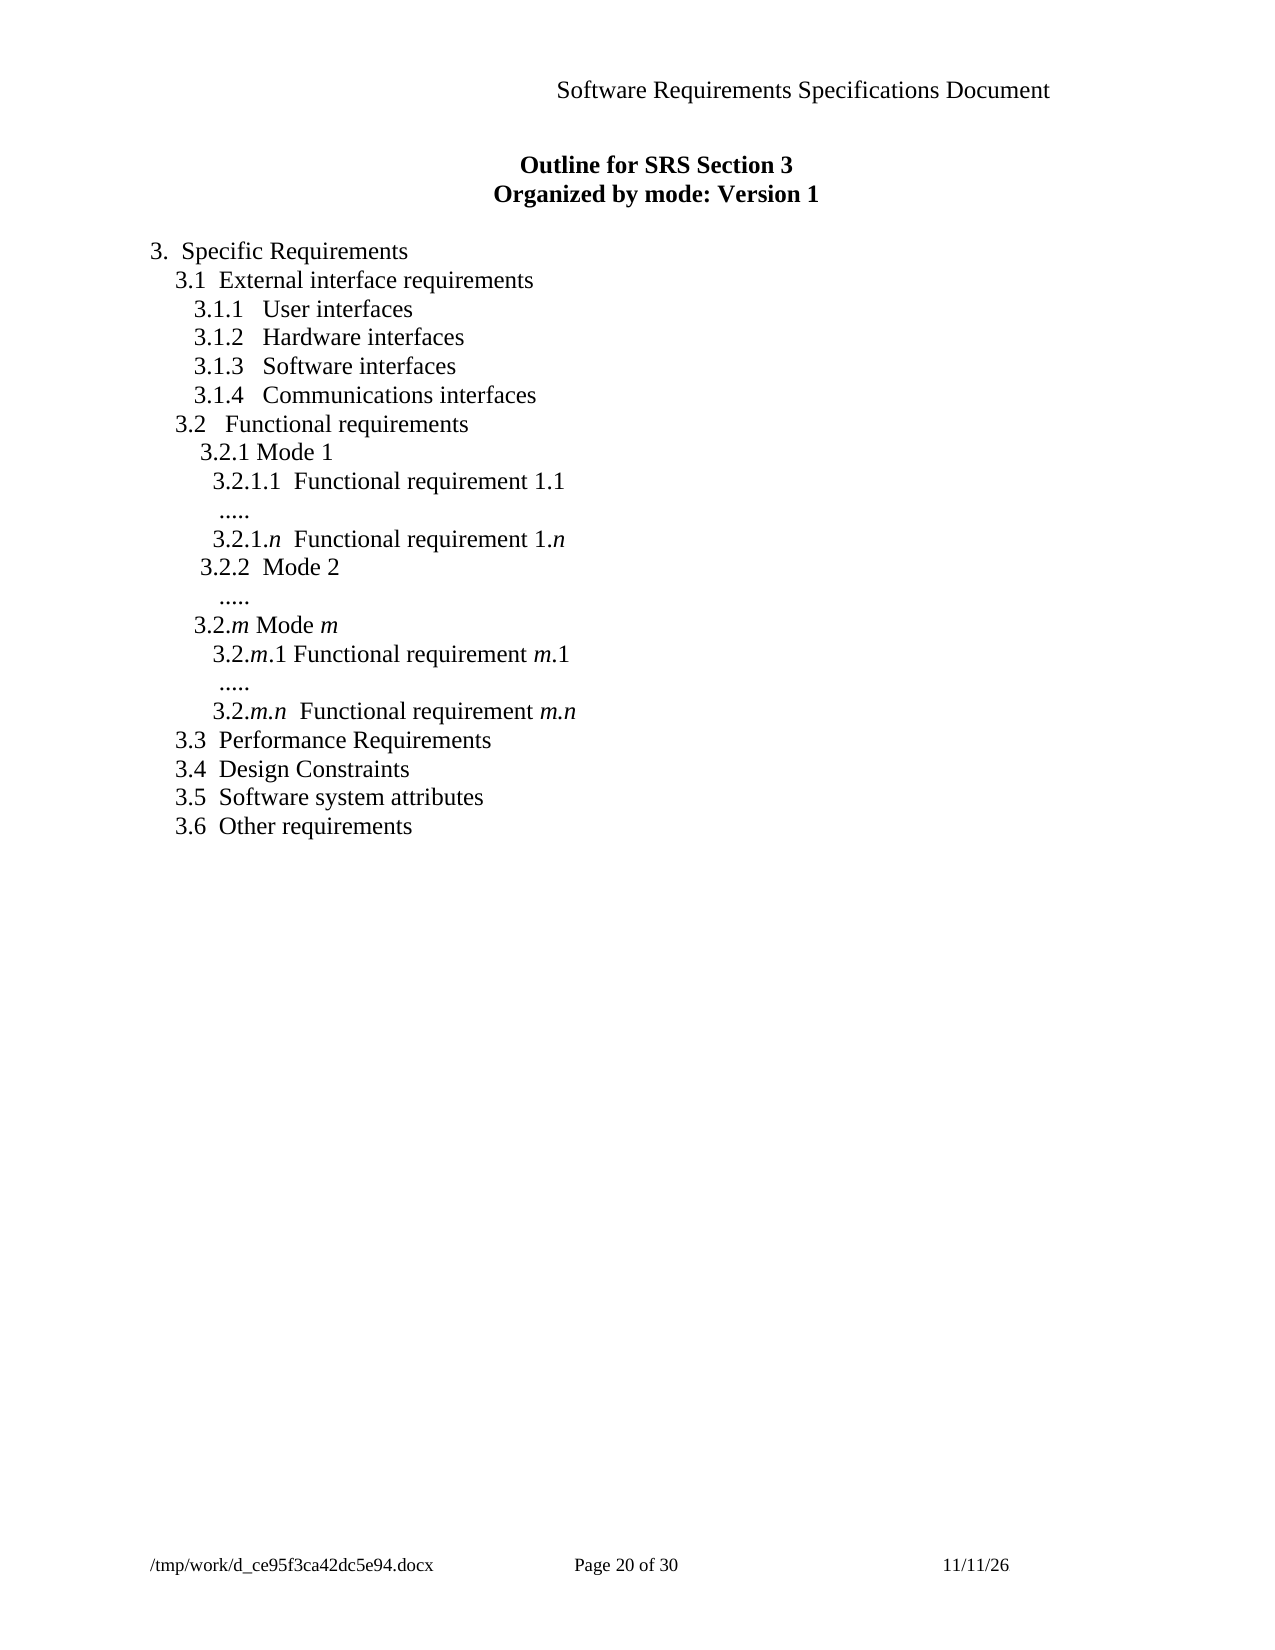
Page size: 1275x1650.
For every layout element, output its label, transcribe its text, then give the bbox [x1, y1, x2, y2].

list Mode 2 [200, 552, 1162, 581]
text 3.1 External interface requirements [150, 265, 1162, 294]
text ..... [150, 581, 1162, 610]
text 3.2.1.1 Functional requirement 1.1 [194, 466, 1162, 495]
list Hardware interfaces [194, 322, 1162, 351]
text 3.5 Software system attributes [150, 782, 1162, 811]
text 3.2.m Mode m [150, 610, 1162, 639]
text 3. Specific Requirements [150, 236, 1162, 265]
text 3.3 Performance Requirements [150, 725, 1162, 754]
text ..... [150, 495, 1162, 524]
text ..... [150, 667, 1162, 696]
text 3.2.m.1 Functional requirement m.1 [194, 639, 1162, 667]
text Organized by mode: Version 1 [150, 179, 1162, 207]
text 3.4 Design Constraints [150, 754, 1162, 782]
list Functional requirements [175, 409, 1162, 437]
text Outline for SRS Section 3 [150, 150, 1162, 179]
text 3.2.m.n Functional requirement m.n [150, 696, 1162, 725]
text 3.2.1 Mode 1 [150, 437, 1162, 466]
list Software interfaces [194, 351, 1162, 380]
text 3.6 Other requirements [150, 811, 1162, 840]
text 3.2.1.n Functional requirement 1.n [150, 524, 1162, 552]
list User interfaces [194, 294, 1162, 322]
list Communications interfaces [194, 380, 1162, 409]
